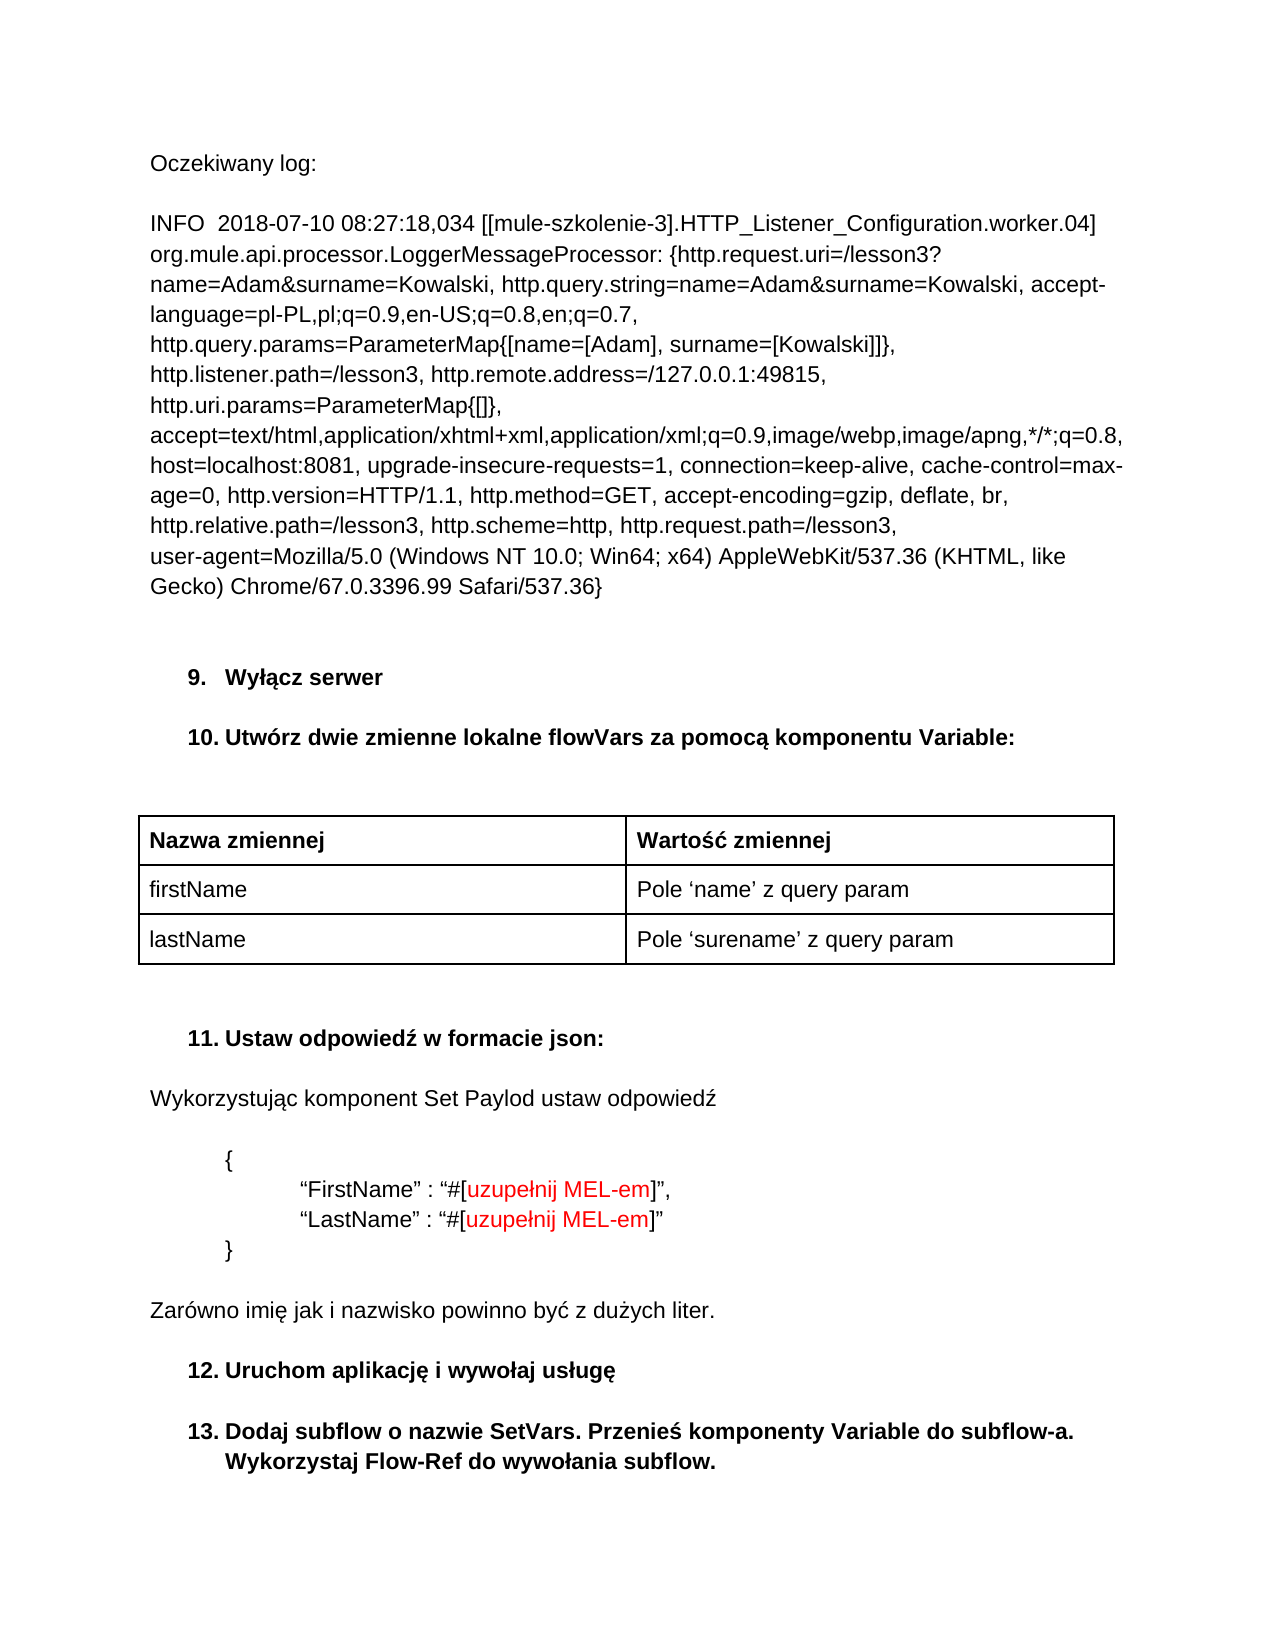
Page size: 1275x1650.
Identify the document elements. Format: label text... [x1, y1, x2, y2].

list Ustaw odpowiedź w formacie json: [187, 1025, 1125, 1051]
table_cell Pole ‘name’ z query param [627, 866, 1113, 913]
list Uruchom aplikację i wywołaj usługę [187, 1357, 1125, 1383]
text { [150, 1146, 1125, 1172]
list Wyłącz serwer [187, 663, 1125, 690]
text } [150, 1236, 1125, 1263]
table_cell lastName [140, 915, 625, 962]
table_cell Pole ‘surename’ z query param [627, 915, 1113, 962]
table_cell firstName [140, 866, 625, 913]
text Zarówno imię jak i nazwisko powinno być z dużych liter. [150, 1297, 1125, 1323]
text “FirstName” : “#[uzupełnij MEL-em]”, [150, 1176, 1125, 1202]
text Oczekiwany log: [150, 150, 1125, 176]
list Utwórz dwie zmienne lokalne flowVars za pomocą komponentu Variable: [187, 724, 1125, 750]
text Wykorzystując komponent Set Paylod ustaw odpowiedź [150, 1085, 1125, 1112]
table_header Wartość zmiennej [627, 817, 1113, 864]
list Dodaj subflow o nazwie SetVars. Przenieś komponenty Variable do subflow-a. Wykorzystaj Flow-Ref do wywołania subflow. [187, 1418, 1125, 1474]
table_header Nazwa zmiennej [140, 817, 625, 864]
text “LastName” : “#[uzupełnij MEL-em]” [150, 1206, 1125, 1232]
text INFO 2018-07-10 08:27:18,034 [[mule-szkolenie-3].HTTP_Listener_Configuration.worker.04] org.mule.api.processor.LoggerMessageProcessor: {http.request.uri=/lesson3?name=Adam&surname=Kowalski, http.query.string=name=Adam&surname=Kowalski, accept-language=pl-PL,pl;q=0.9,en-US;q=0.8,en;q=0.7, http.query.params=ParameterMap{[name=[Adam], surname=[Kowalski]]}, http.listener.path=/lesson3, http.remote.address=/127.0.0.1:49815, http.uri.params=ParameterMap{[]}, accept=text/html,application/xhtml+xml,application/xml;q=0.9,image/webp,image/apng,*/*;q=0.8, host=localhost:8081, upgrade-insecure-requests=1, connection=keep-alive, cache-control=max-age=0, http.version=HTTP/1.1, http.method=GET, accept-encoding=gzip, deflate, br, http.relative.path=/lesson3, http.scheme=http, http.request.path=/lesson3, user-agent=Mozilla/5.0 (Windows NT 10.0; Win64; x64) AppleWebKit/537.36 (KHTML, like Gecko) Chrome/67.0.3396.99 Safari/537.36} [150, 210, 1125, 599]
